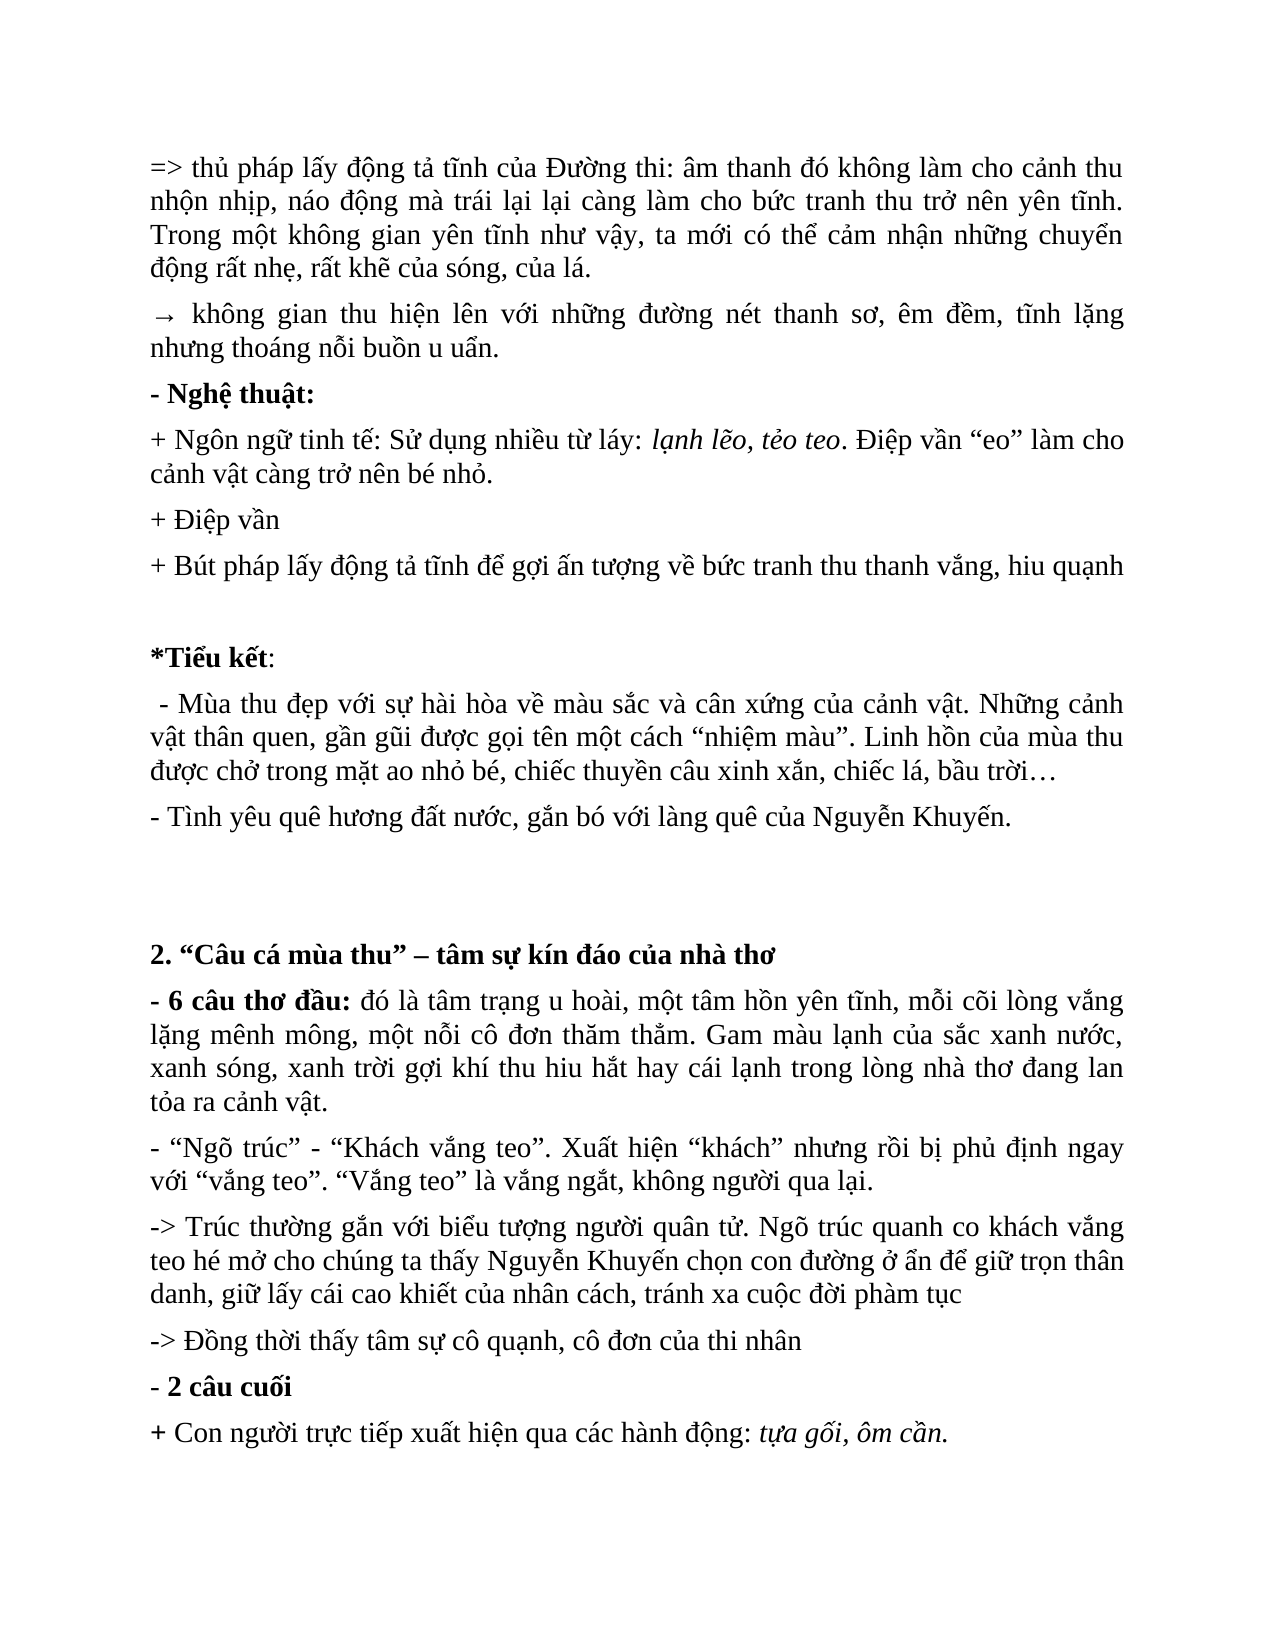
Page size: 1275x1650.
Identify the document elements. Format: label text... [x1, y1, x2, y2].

text -> Trúc thường gắn với biểu tượng người quân tử. Ngõ trúc quanh co khách vắng teo hé mở cho chúng ta thấy Nguyễn Khuyến chọn con đường ở ẩn để giữ trọn thân danh, giữ lấy cái cao khiết của nhân cách, tránh xa cuộc đời phàm tục [150, 1209, 1125, 1310]
text + Điệp vần [150, 502, 1125, 535]
text - Tình yêu quê hương đất nước, gắn bó với làng quê của Nguyễn Khuyến. [150, 799, 1125, 833]
text + Ngôn ngữ tinh tế: Sử dụng nhiều từ láy: lạnh lẽo, tẻo teo. Điệp vần “eo” làm cho cảnh vật càng trở nên bé nhỏ. [150, 422, 1125, 489]
text - Nghệ thuật: [150, 376, 1125, 410]
text => thủ pháp lấy động tả tĩnh của Đường thi: âm thanh đó không làm cho cảnh thu nhộn nhịp, náo động mà trái lại lại càng làm cho bức tranh thu trở nên yên tĩnh. Trong một không gian yên tĩnh như vậy, ta mới có thể cảm nhận những chuyển động rất nhẹ, rất khẽ của sóng, của lá. [150, 150, 1125, 284]
text - 6 câu thơ đầu: đó là tâm trạng u hoài, một tâm hồn yên tĩnh, mỗi cõi lòng vắng lặng mênh mông, một nỗi cô đơn thăm thẳm. Gam màu lạnh của sắc xanh nước, xanh sóng, xanh trời gợi khí thu hiu hắt hay cái lạnh trong lòng nhà thơ đang lan tỏa ra cảnh vật. [150, 983, 1125, 1117]
text + Con người trực tiếp xuất hiện qua các hành động: tựa gối, ôm cần. [150, 1415, 1125, 1448]
text - 2 câu cuối [150, 1369, 1125, 1402]
text - Mùa thu đẹp với sự hài hòa về màu sắc và cân xứng của cảnh vật. Những cảnh vật thân quen, gần gũi được gọi tên một cách “nhiệm màu”. Linh hồn của mùa thu được chở trong mặt ao nhỏ bé, chiếc thuyền câu xinh xắn, chiếc lá, bầu trời… [150, 686, 1125, 787]
text → không gian thu hiện lên với những đường nét thanh sơ, êm đềm, tĩnh lặng nhưng thoáng nỗi buồn u uẩn. [150, 297, 1125, 364]
text -> Đồng thời thấy tâm sự cô quạnh, cô đơn của thi nhân [150, 1323, 1125, 1356]
text + Bút pháp lấy động tả tĩnh để gợi ấn tượng về bức tranh thu thanh vắng, hiu quạnh [150, 548, 1125, 581]
text 2. “Câu cá mùa thu” – tâm sự kín đáo của nhà thơ [150, 937, 1125, 971]
text *Tiểu kết: [150, 640, 1125, 673]
text - “Ngõ trúc” - “Khách vắng teo”. Xuất hiện “khách” nhưng rồi bị phủ định ngay với “vắng teo”. “Vắng teo” là vắng ngắt, không người qua lại. [150, 1130, 1125, 1197]
